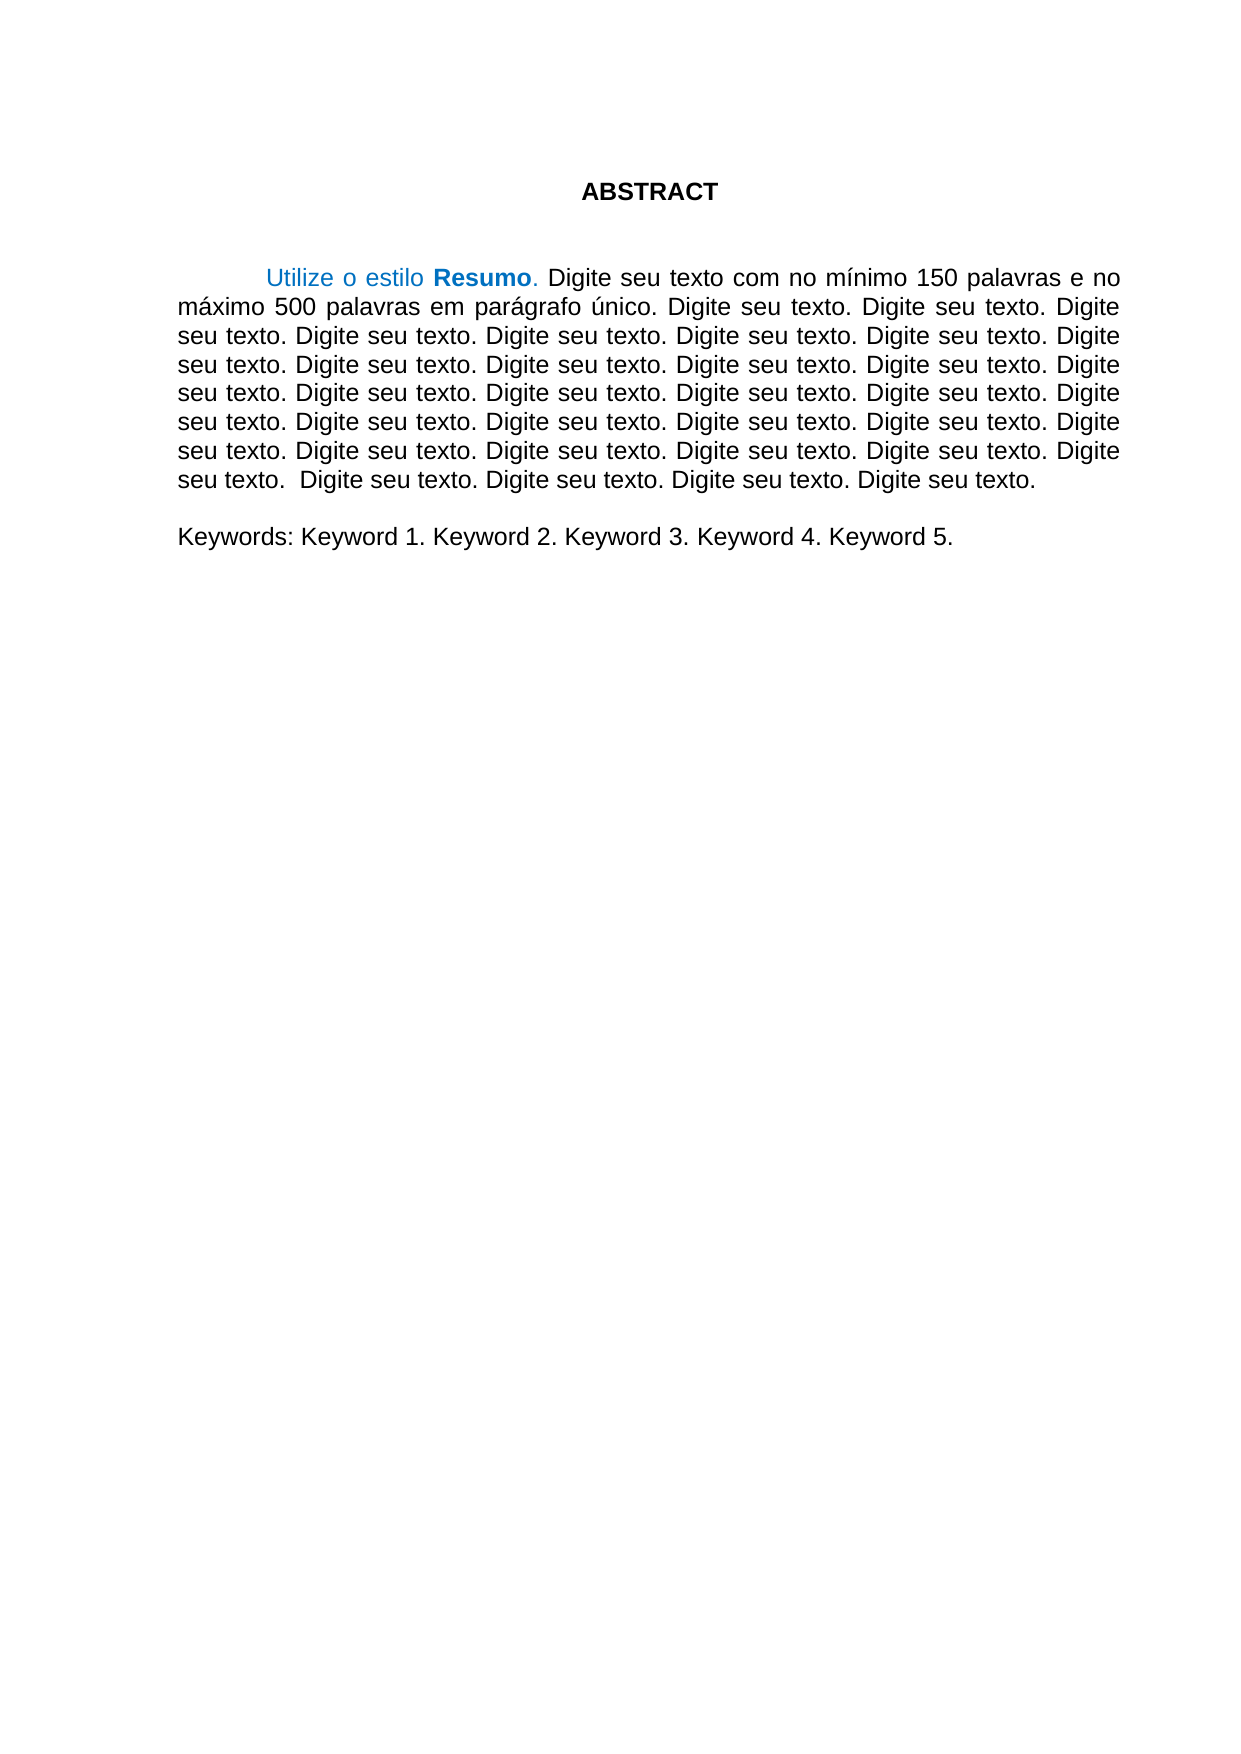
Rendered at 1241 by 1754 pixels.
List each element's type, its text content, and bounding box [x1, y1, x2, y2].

text Keywords: Keyword 1. Keyword 2. Keyword 3. Keyword 4. Keyword 5. [177, 522, 1122, 551]
text Utilize o estilo Resumo. Digite seu texto com no mínimo 150 palavras e no máximo 500 palavras em parágrafo único. Digite seu texto. Digite seu texto. Digite seu texto. Digite seu texto. Digite seu texto. Digite seu texto. Digite seu texto. Digite seu texto. Digite seu texto. Digite seu texto. Digite seu texto. Digite seu texto. Digite seu texto. Digite seu texto. Digite seu texto. Digite seu texto. Digite seu texto. Digite seu texto. Digite seu texto. Digite seu texto. Digite seu texto. Digite seu texto. Digite seu texto. Digite seu texto. Digite seu texto. Digite seu texto. Digite seu texto. Digite seu texto. Digite seu texto. Digite seu texto. Digite seu texto. Digite seu texto. [177, 263, 1122, 493]
text ABSTRACT [177, 177, 1122, 206]
